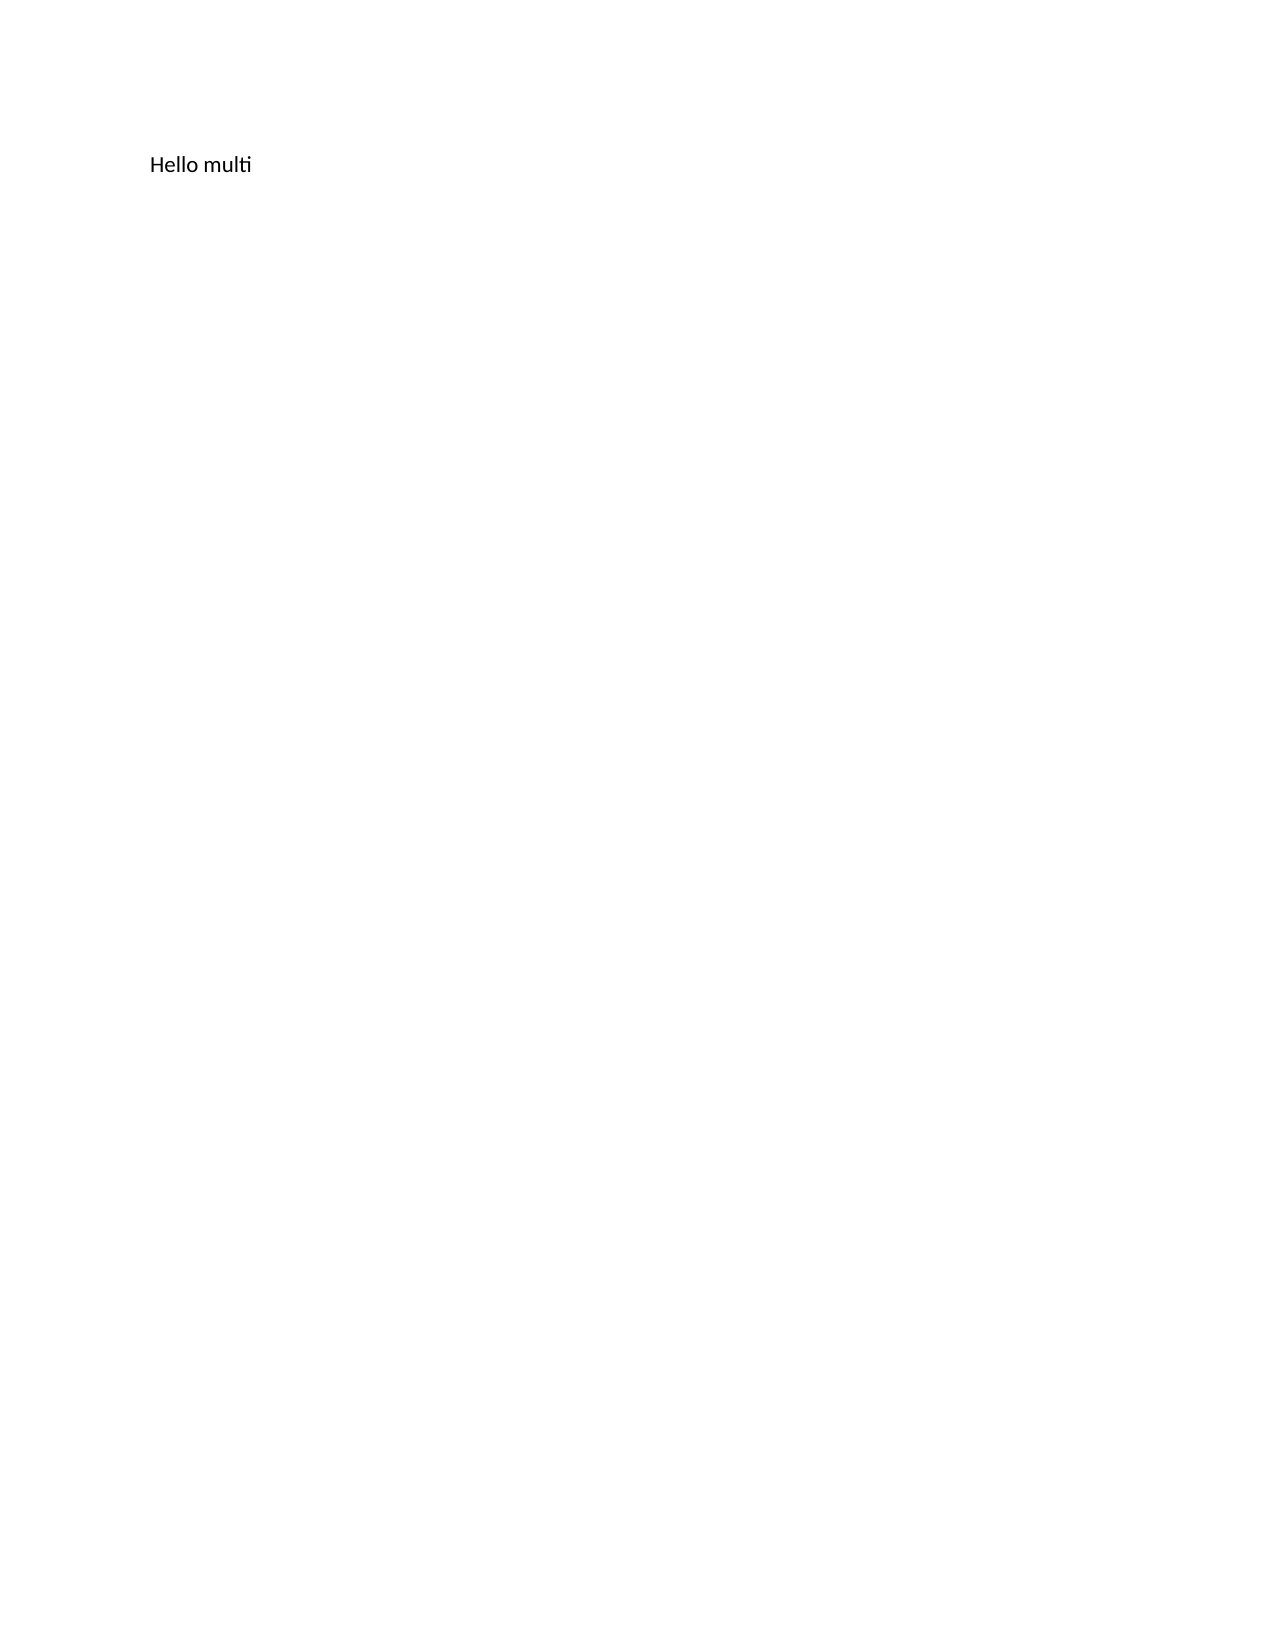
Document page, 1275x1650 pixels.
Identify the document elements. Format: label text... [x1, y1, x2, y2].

text Hello multi [150, 150, 1125, 178]
